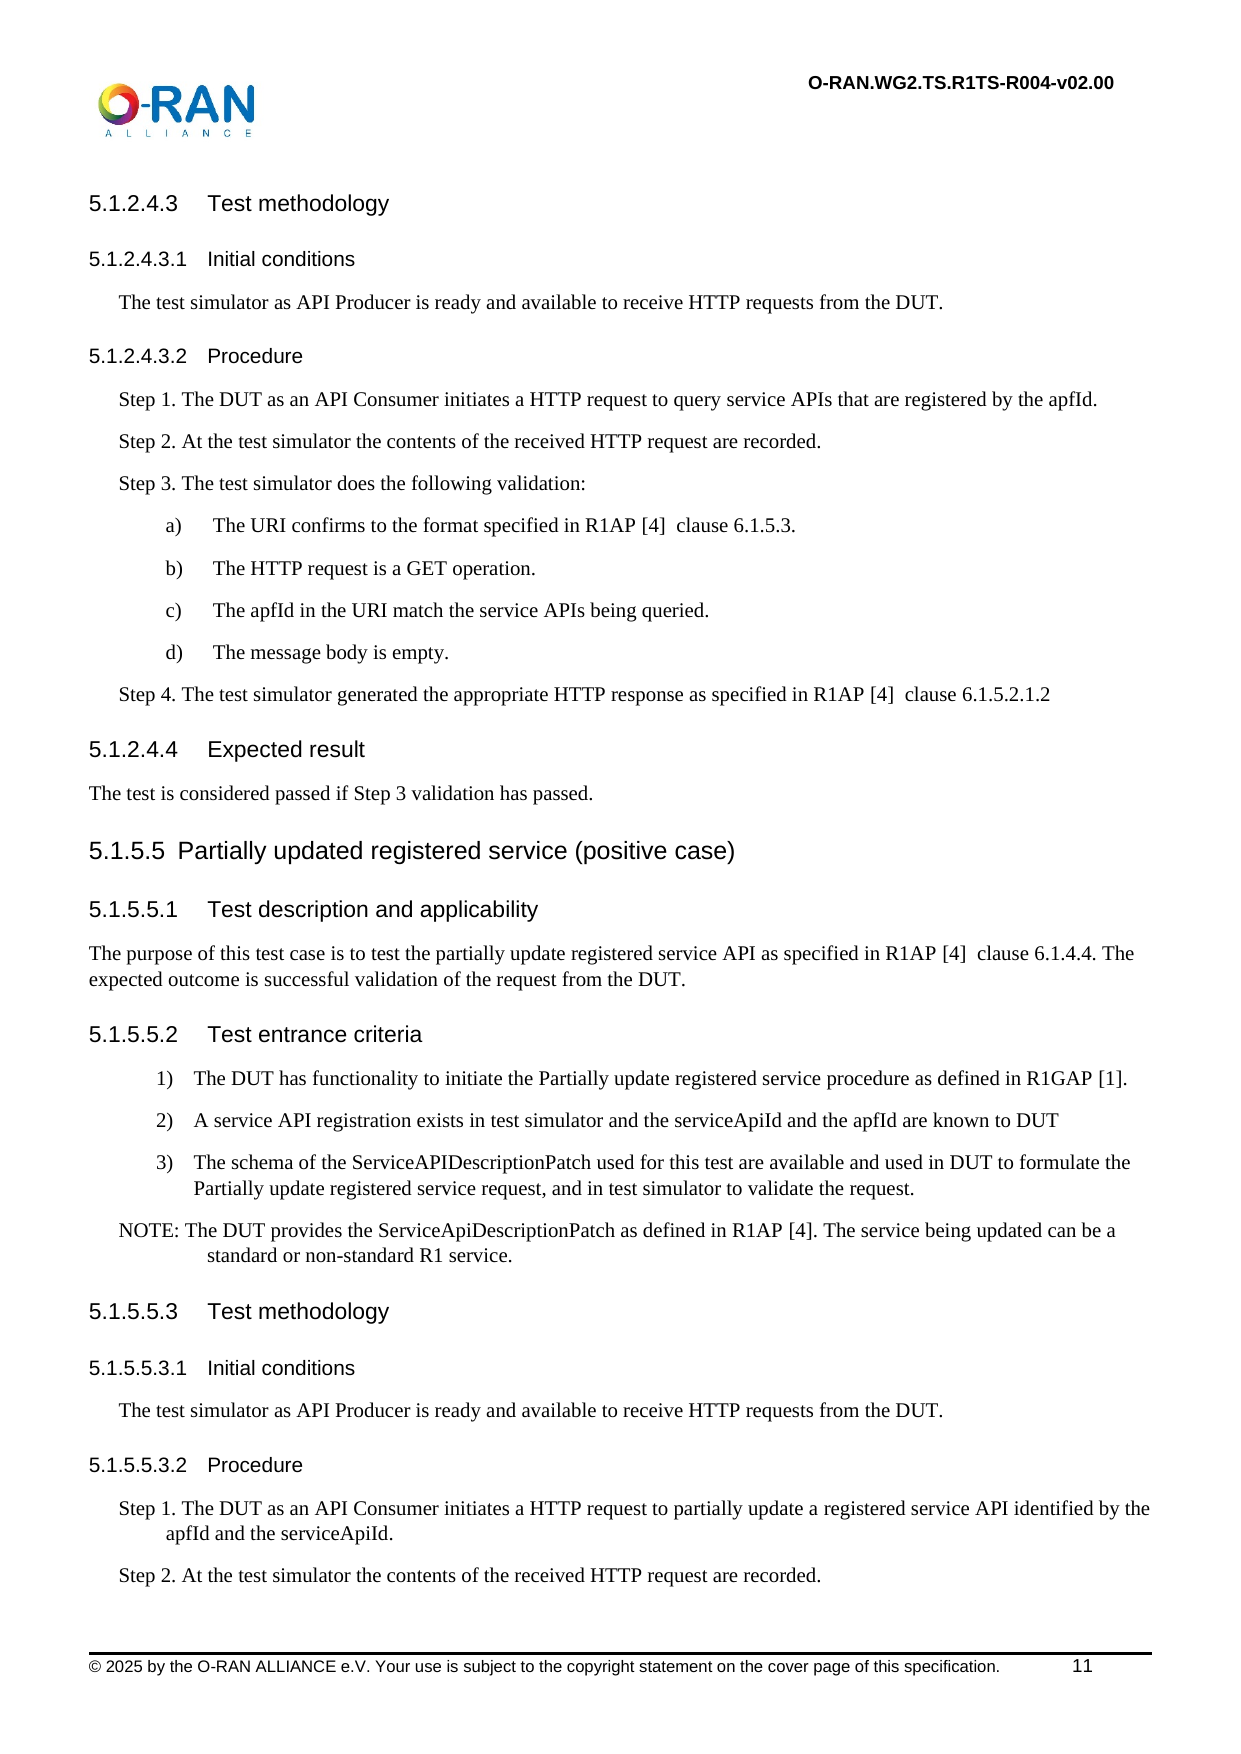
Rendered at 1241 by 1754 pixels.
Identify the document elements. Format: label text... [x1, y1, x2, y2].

text The test is considered passed if Step 3 validation has passed. [89, 781, 1152, 805]
subtitle 5.1.5.5.2 Test entrance criteria [89, 1021, 1152, 1047]
text a) The URI confirms to the format specified in R1AP [4] clause 6.1.5.3. [165, 513, 1152, 537]
text The test simulator as API Producer is ready and available to receive HTTP requests from the DUT. [118, 290, 1152, 314]
picture [88, 70, 268, 148]
text Step 3. The test simulator does the following validation: [118, 471, 1152, 495]
text The test simulator as API Producer is ready and available to receive HTTP requests from the DUT. [118, 1398, 1152, 1422]
subtitle 5.1.5.5.3 Test methodology [89, 1298, 1152, 1324]
subtitle 5.1.5.5 Partially updated registered service (positive case) [89, 836, 1152, 865]
text The purpose of this test case is to test the partially update registered service API as specified in R1AP [4] clause 6.1.4.4. The expected outcome is successful validation of the request from the DUT. [89, 941, 1152, 991]
subtitle 5.1.2.4.4 Expected result [89, 736, 1152, 763]
text c) The apfId in the URI match the service APIs being queried. [165, 597, 1152, 622]
text Step 1. The DUT as an API Consumer initiates a HTTP request to partially update a registered service API identified by the apfId and the serviceApiId. [118, 1495, 1152, 1545]
text NOTE: The DUT provides the ServiceApiDescriptionPatch as defined in R1AP [4]. The service being updated can be a standard or non-standard R1 service. [118, 1218, 1152, 1267]
subtitle 5.1.5.5.3.2 Procedure [89, 1453, 1152, 1477]
subtitle 5.1.2.4.3.1 Initial conditions [89, 247, 1152, 271]
subtitle 5.1.5.5.3.1 Initial conditions [89, 1355, 1152, 1379]
text Step 1. The DUT as an API Consumer initiates a HTTP request to query service APIs that are registered by the apfId. [118, 387, 1152, 411]
subtitle 5.1.2.4.3 Test methodology [89, 189, 1152, 216]
list A service API registration exists in test simulator and the serviceApiId and the apfId are known to DUT [156, 1108, 1152, 1132]
text Step 2. At the test simulator the contents of the received HTTP request are recorded. [118, 429, 1152, 453]
text Step 4. The test simulator generated the appropriate HTTP response as specified in R1AP [4] clause 6.1.5.2.1.2 [89, 682, 1152, 706]
text Step 2. At the test simulator the contents of the received HTTP request are recorded. [118, 1563, 1152, 1587]
text d) The message body is empty. [165, 639, 1152, 664]
text b) The HTTP request is a GET operation. [165, 555, 1152, 579]
list The schema of the ServiceAPIDescriptionPatch used for this test are available and used in DUT to formulate the Partially update registered service request, and in test simulator to validate the request. [156, 1150, 1152, 1200]
subtitle 5.1.2.4.3.2 Procedure [89, 344, 1152, 368]
list The DUT has functionality to initiate the Partially update registered service procedure as defined in R1GAP [1]. [156, 1066, 1152, 1090]
subtitle 5.1.5.5.1 Test description and applicability [89, 896, 1152, 922]
